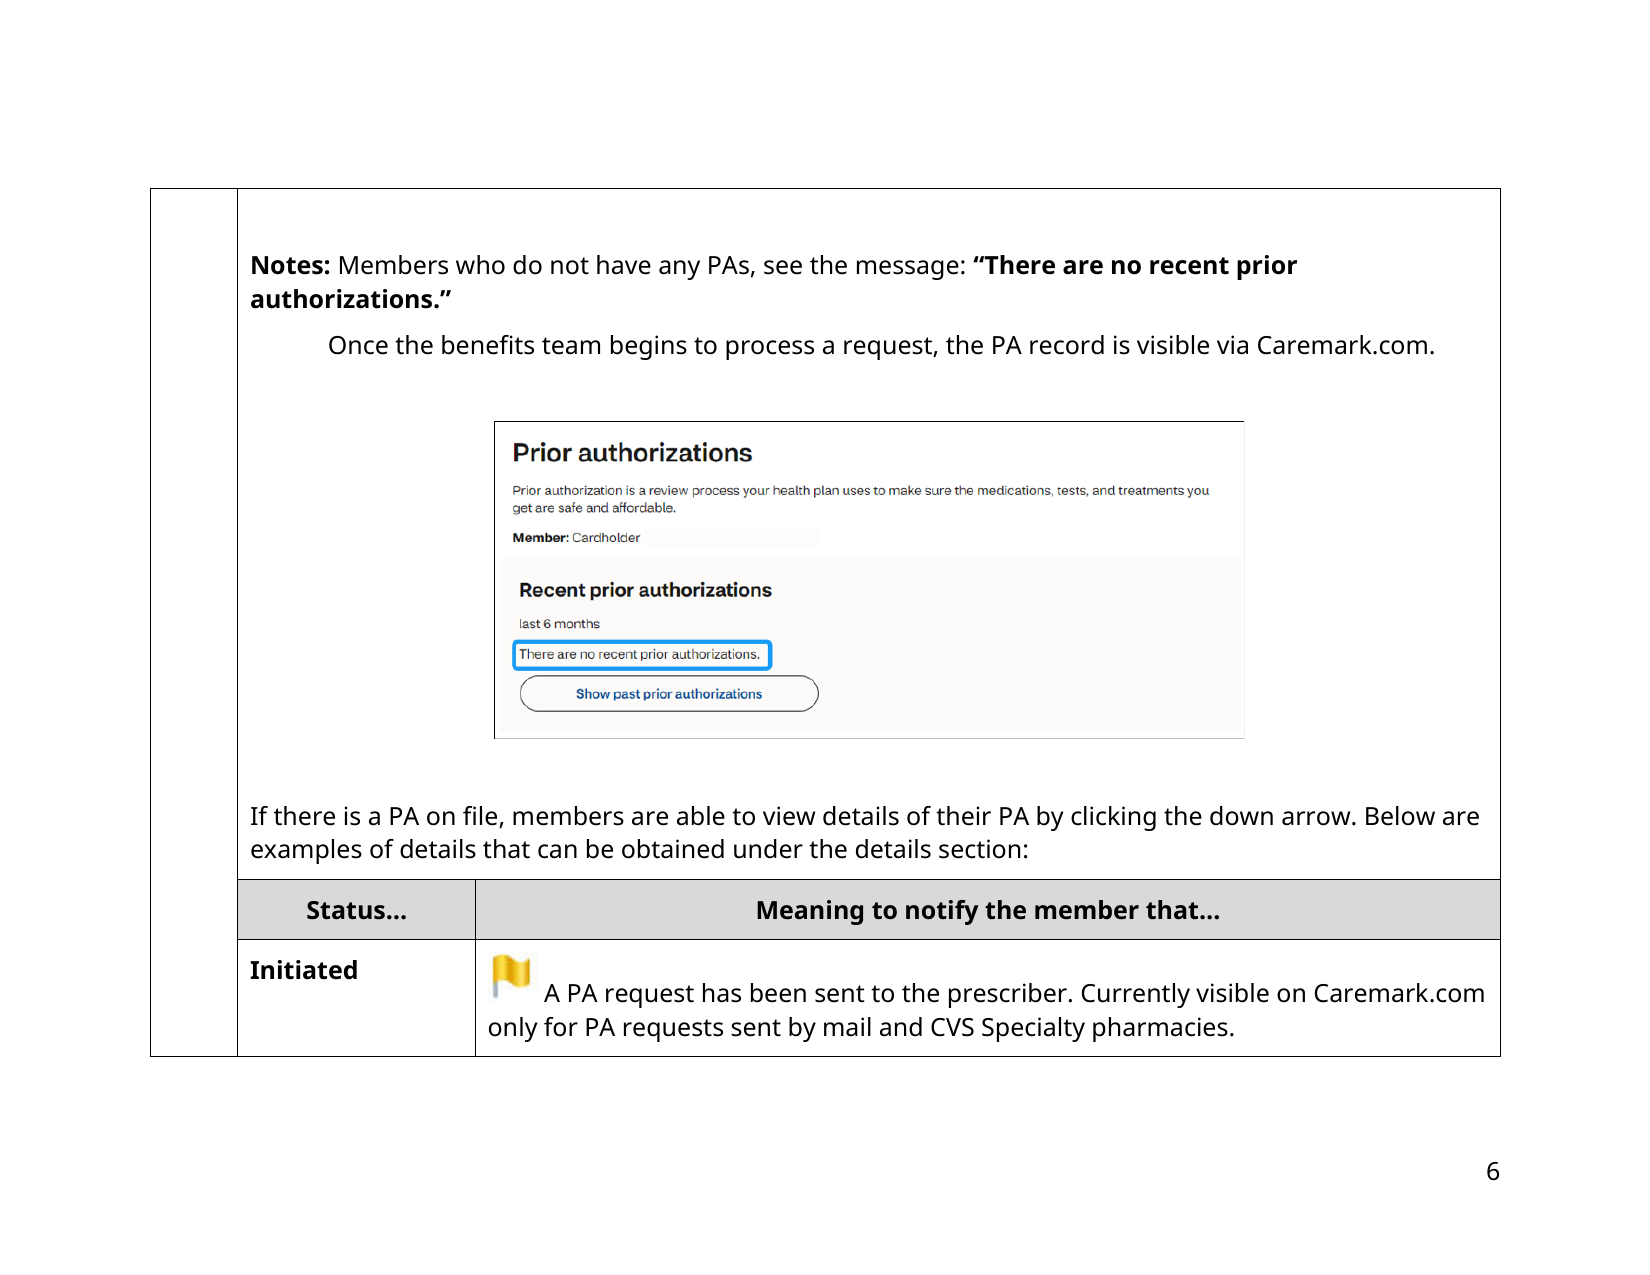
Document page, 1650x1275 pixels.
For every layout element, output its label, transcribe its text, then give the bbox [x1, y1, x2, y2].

picture [494, 421, 1245, 739]
table_cell Status… [238, 880, 475, 939]
table_cell Meaning to notify the member that… [476, 880, 1500, 939]
table_cell Initiated [238, 940, 475, 1056]
table_cell 2 [151, 189, 237, 1056]
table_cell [238, 189, 1500, 879]
picture [487, 952, 538, 1003]
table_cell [476, 940, 1500, 1056]
